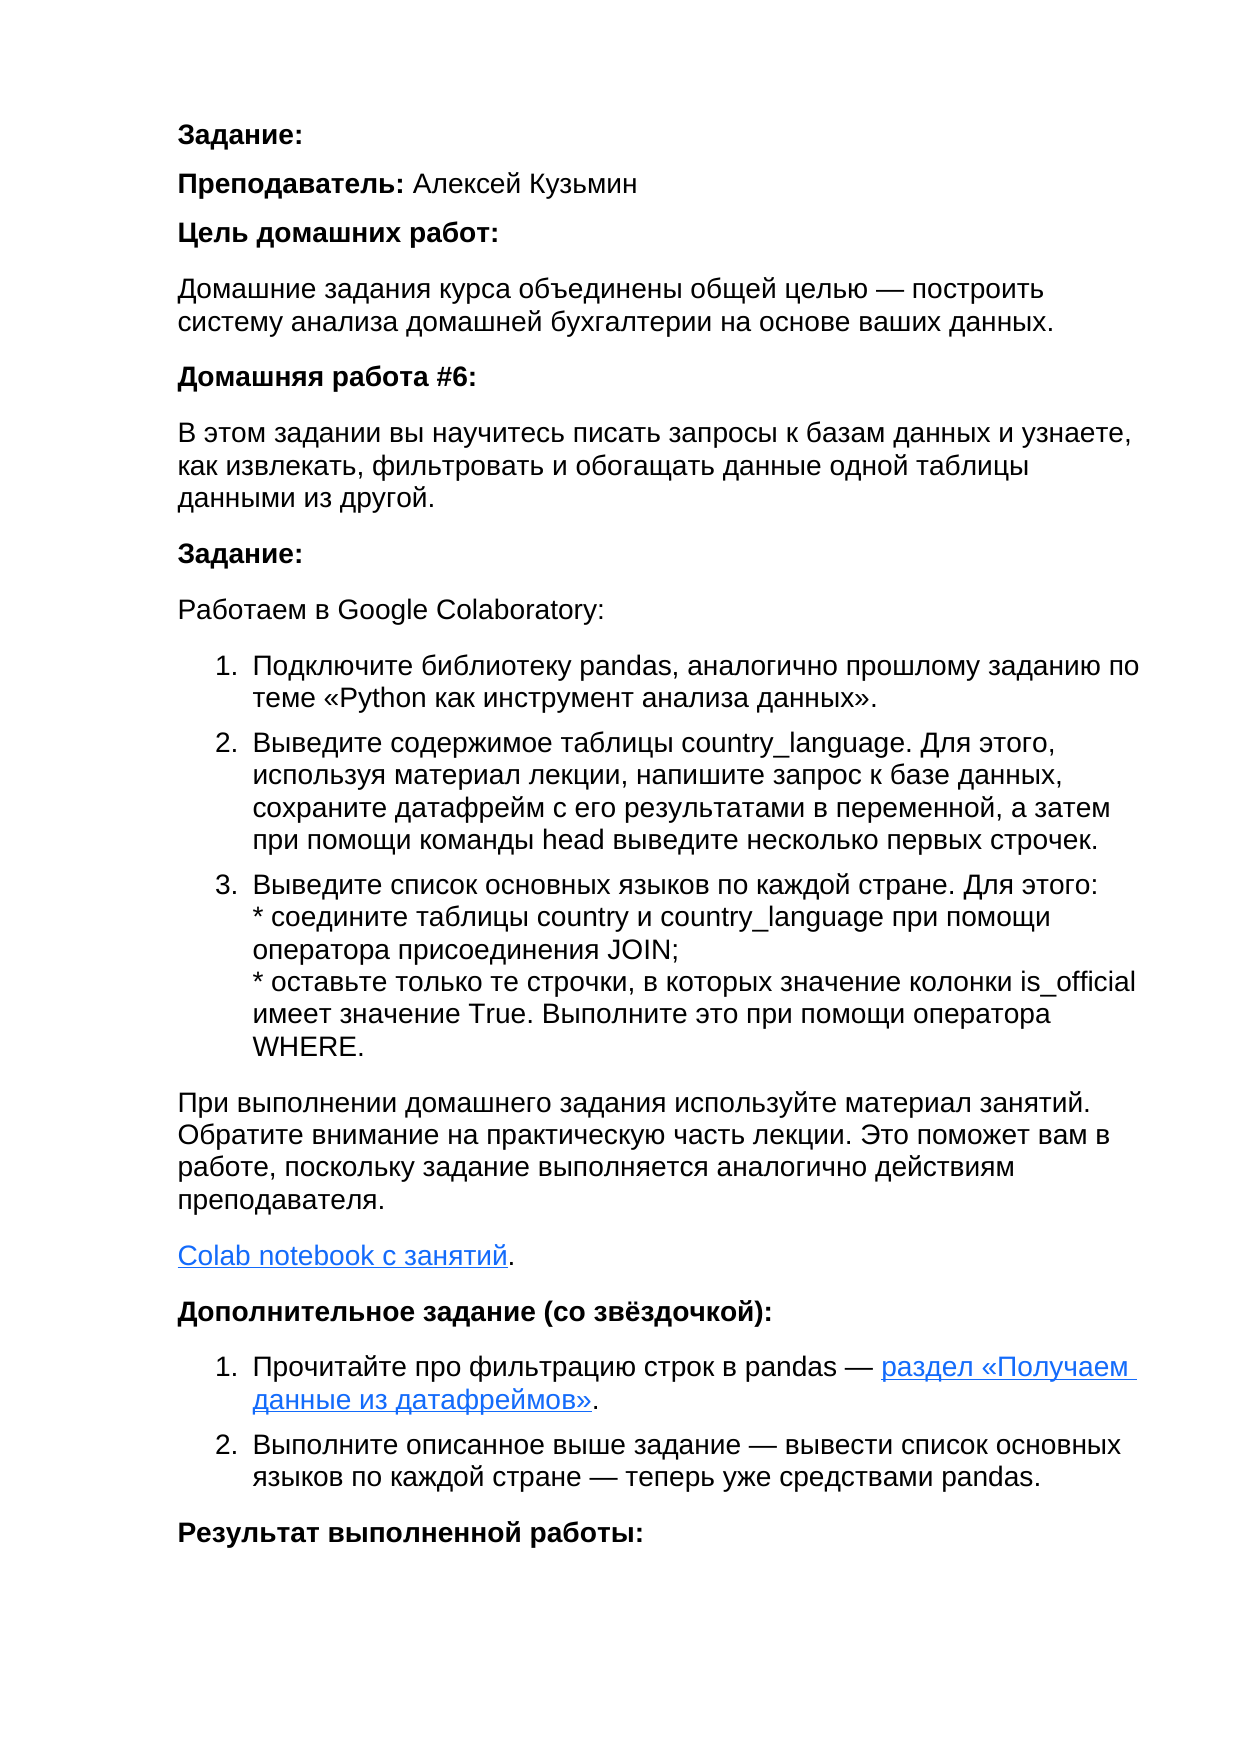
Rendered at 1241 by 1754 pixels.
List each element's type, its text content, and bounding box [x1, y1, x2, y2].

text Задание: [177, 537, 1152, 569]
text Colab notebook с занятий. [177, 1239, 1152, 1271]
list Выведите содержимое таблицы country_language. Для этого, используя материал лекции, напишите запрос к базе данных, сохраните датафрейм с его результатами в переменной, а затем при помощи команды head выведите несколько первых строчек. [215, 726, 1152, 855]
text Работаем в Google Colaboratory: [177, 593, 1152, 625]
text При выполнении домашнего задания используйте материал занятий. Обратите внимание на практическую часть лекции. Это поможет вам в работе, поскольку задание выполняется аналогично действиям преподавателя. [177, 1086, 1152, 1215]
text Дополнительное задание (со звёздочкой): [177, 1294, 1152, 1327]
list Выполните описанное выше задание — вывести список основных языков по каждой стране — теперь уже средствами pandas. [215, 1428, 1152, 1492]
text Домашняя работа #6: [177, 360, 1152, 393]
text Результат выполненной работы: [177, 1516, 1152, 1548]
list Подключите библиотеку pandas, аналогично прошлому заданию по теме «Python как инструмент анализа данных». [215, 648, 1152, 713]
list Прочитайте про фильтрацию строк в pandas — раздел «Получаем данные из датафреймов». [215, 1350, 1152, 1415]
text Цель домашних работ: [177, 216, 1152, 249]
text Задание: [177, 118, 1152, 151]
text Домашние задания курса объединены общей целью — построить систему анализа домашней бухгалтерии на основе ваших данных. [177, 272, 1152, 337]
text В этом задании вы научитесь писать запросы к базам данных и узнаете, как извлекать, фильтровать и обогащать данные одной таблицы данными из другой. [177, 416, 1152, 513]
text Преподаватель: Алексей Кузьмин [177, 167, 1152, 199]
list Выведите список основных языков по каждой стране. Для этого: * соедините таблицы country и country_language при помощи оператора присоединения JOIN; * оставьте только те строчки, в которых значение колонки is_official имеет значение True. Выполните это при помощи оператора WHERE. [215, 868, 1152, 1062]
